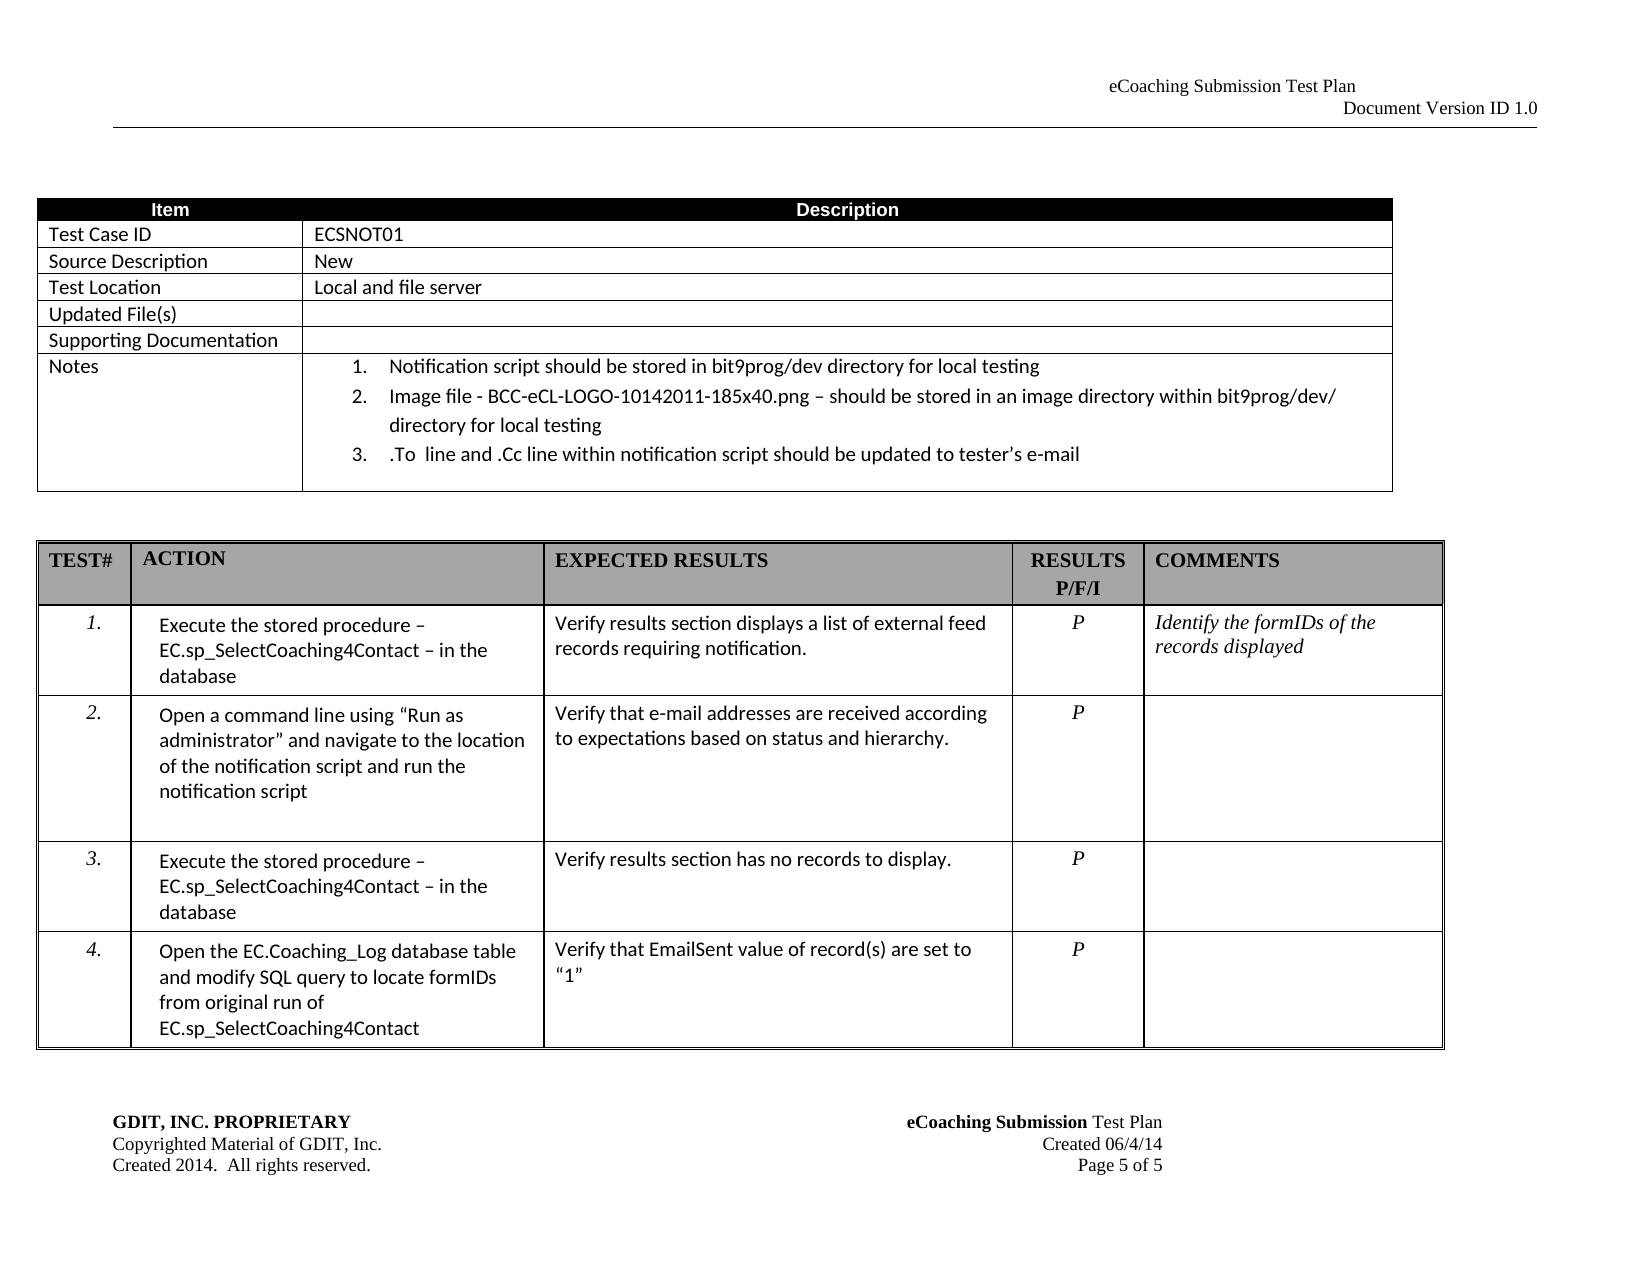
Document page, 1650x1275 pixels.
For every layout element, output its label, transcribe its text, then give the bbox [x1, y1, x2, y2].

table_cell Test Location [38, 274, 302, 300]
table_cell [39, 932, 130, 1047]
table_cell [1145, 932, 1442, 1047]
table_cell [39, 842, 130, 931]
table_cell Source Description [38, 248, 302, 273]
table_cell [1145, 842, 1442, 931]
table_cell Notes [38, 354, 302, 491]
table_header Description [303, 199, 1392, 220]
table_cell Notification script should be stored in bit9prog/dev directory for local testing Image file - BCC-eCL-LOGO-10142011-185x40.png – should be stored in an image directory within bit9prog/dev/ directory for local testing .To line and .Cc line within notification script should be updated to tester’s e-mail [303, 354, 1392, 491]
table_cell New [303, 248, 1392, 273]
table_cell Open the EC.Coaching_Log database table and modify SQL query to locate formIDs from original run of EC.sp_SelectCoaching4Contact [132, 932, 543, 1047]
table_cell ECSNOT01 [303, 221, 1392, 247]
table_cell Verify results section has no records to display. [545, 842, 1012, 931]
table_cell [1145, 696, 1442, 841]
table_cell Open a command line using “Run as administrator” and navigate to the location of the notification script and run the notification script [132, 696, 543, 841]
table_cell [39, 696, 130, 841]
table_cell Identify the formIDs of the records displayed [1145, 606, 1442, 694]
table_cell [39, 606, 130, 694]
table_cell Local and file server [303, 274, 1392, 300]
table_cell Updated File(s) [38, 301, 302, 326]
table_cell Test Case ID [38, 221, 302, 247]
table_cell P [1013, 606, 1143, 694]
table_cell [303, 301, 1392, 326]
table_cell Execute the stored procedure – EC.sp_SelectCoaching4Contact – in the database [132, 606, 543, 694]
table_header Item [38, 199, 302, 220]
table_cell P [1013, 842, 1143, 931]
table_cell Execute the stored procedure – EC.sp_SelectCoaching4Contact – in the database [132, 842, 543, 931]
table_cell P [1013, 932, 1143, 1047]
table_cell Supporting Documentation [38, 327, 302, 353]
table_header RESULTS P/F/I [1013, 544, 1143, 604]
table_cell Verify that e-mail addresses are received according to expectations based on status and hierarchy. [545, 696, 1012, 841]
table_cell Verify results section displays a list of external feed records requiring notification. [545, 606, 1012, 694]
table_header ACTION [132, 544, 543, 604]
table_cell P [1013, 696, 1143, 841]
table_header COMMENTS [1145, 544, 1442, 604]
table_cell [303, 327, 1392, 353]
table_header TEST# [39, 544, 130, 604]
table_cell Verify that EmailSent value of record(s) are set to “1” [545, 932, 1012, 1047]
table_header EXPECTED RESULTS [545, 544, 1012, 604]
